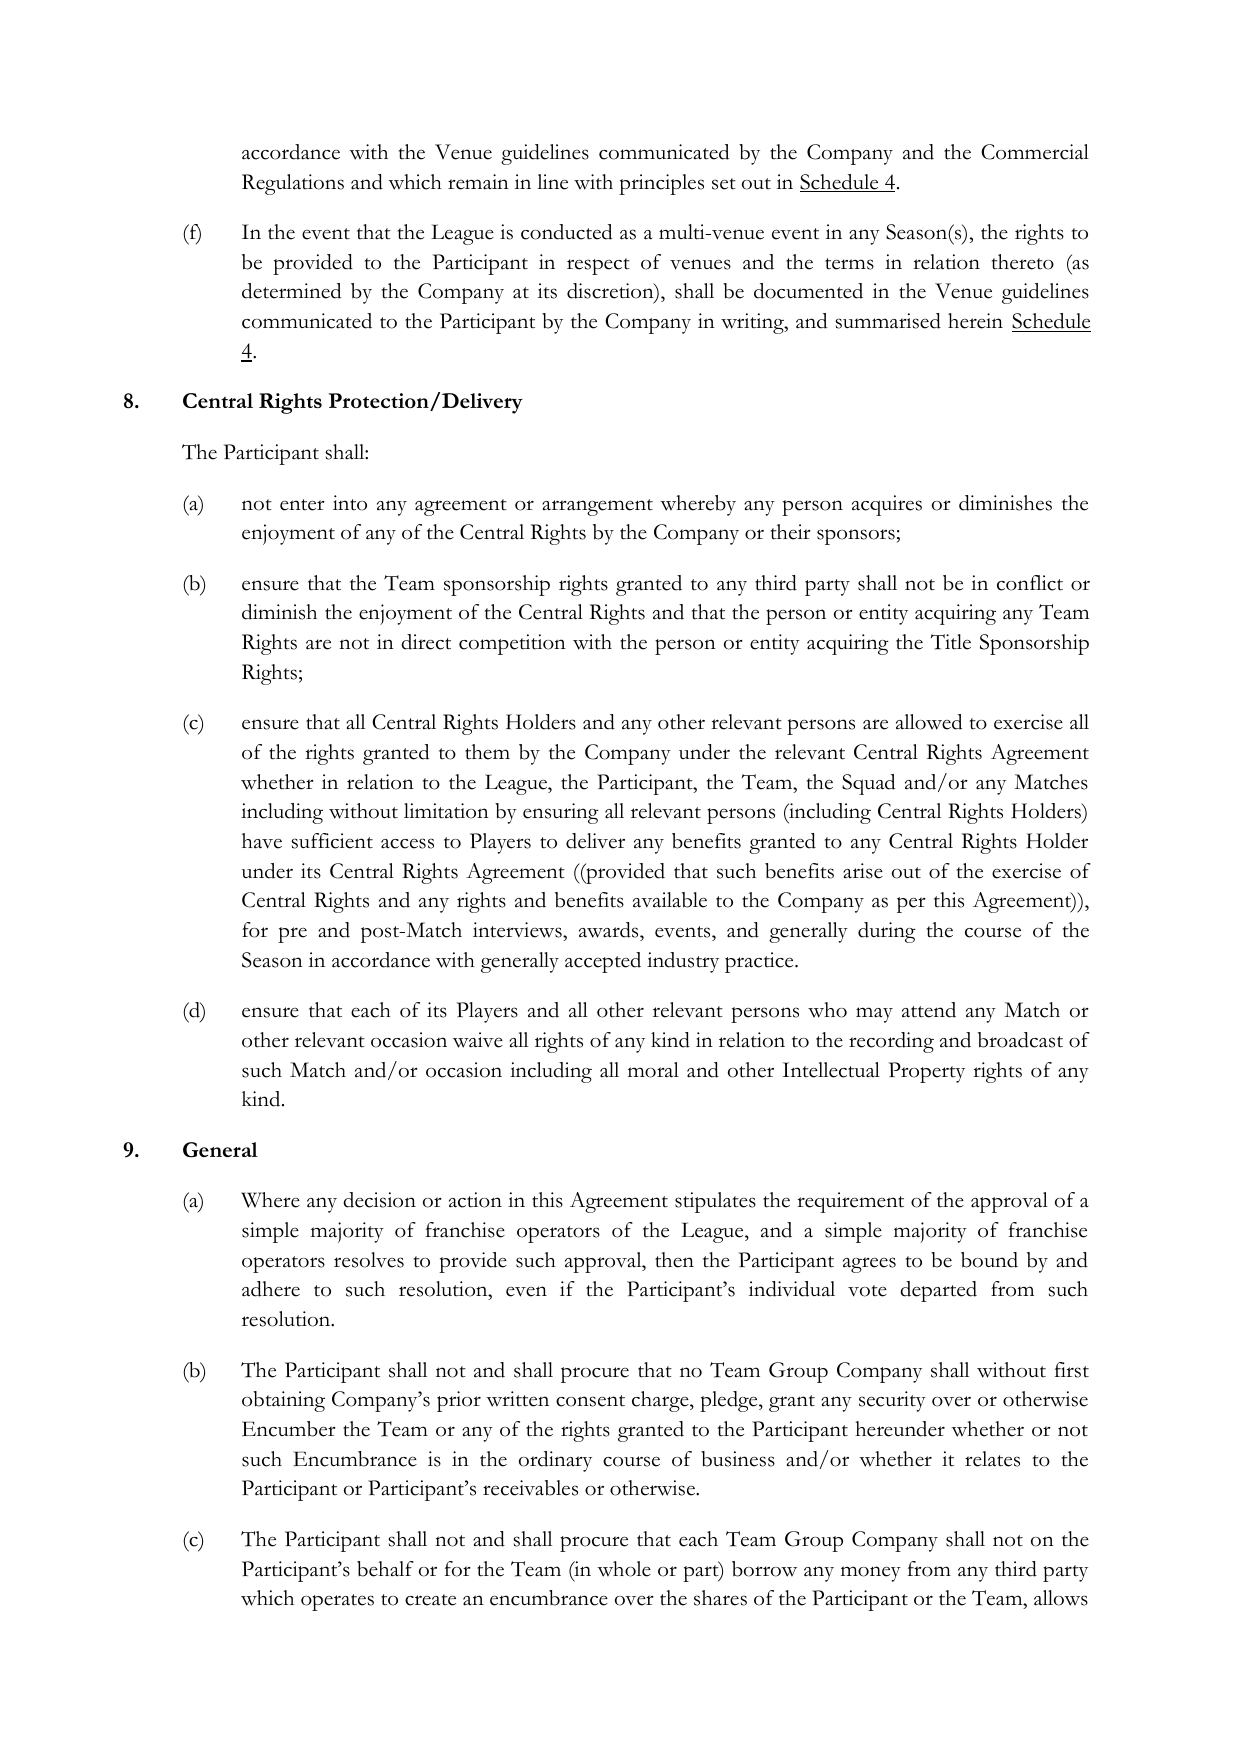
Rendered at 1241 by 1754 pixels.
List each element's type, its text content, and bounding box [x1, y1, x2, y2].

list not enter into any agreement or arrangement whereby any person acquires or diminishes the enjoyment of any of the Central Rights by the Company or their sponsors; [182, 490, 1091, 546]
list ensure that the Team sponsorship rights granted to any third party shall not be in conflict or diminish the enjoyment of the Central Rights and that the person or entity acquiring any Team Rights are not in direct competition with the person or entity acquiring the Title Sponsorship Rights; [182, 570, 1091, 685]
list In the event that the League is conducted as a multi-venue event in any Season(s), the rights to be provided to the Participant in respect of venues and the terms in relation thereto (as determined by the Company at its discretion), shall be documented in the Venue guidelines communicated to the Participant by the Company in writing, and summarised herein Schedule 4. [182, 220, 1091, 364]
list ensure that all Central Rights Holders and any other relevant persons are allowed to exercise all of the rights granted to them by the Company under the relevant Central Rights Agreement whether in relation to the League, the Participant, the Team, the Squad and/or any Matches including without limitation by ensuring all relevant persons (including Central Rights Holders) have sufficient access to Players to deliver any benefits granted to any Central Rights Holder under its Central Rights Agreement ((provided that such benefits arise out of the exercise of Central Rights and any rights and benefits available to the Company as per this Agreement)), for pre and post-Match interviews, awards, events, and generally during the course of the Season in accordance with generally accepted industry practice. [182, 710, 1091, 973]
list Where any decision or action in this Agreement stipulates the requirement of the approval of a simple majority of franchise operators of the League, and a simple majority of franchise operators resolves to provide such approval, then the Participant agrees to be bound by and adhere to such resolution, even if the Participant’s individual vote departed from such resolution. [182, 1188, 1090, 1333]
subtitle General [123, 1137, 1109, 1163]
list The Participant shall not and shall procure that no Team Group Company shall without first obtaining Company’s prior written consent charge, pledge, grant any security over or otherwise Encumber the Team or any of the rights granted to the Participant hereunder whether or not such Encumbrance is in the ordinary course of business and/or whether it relates to the Participant or Participant’s receivables or otherwise. [182, 1357, 1090, 1502]
subtitle Central Rights Protection/Delivery [123, 389, 1109, 415]
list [182, 139, 1091, 195]
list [182, 1527, 1090, 1612]
list ensure that each of its Players and all other relevant persons who may attend any Match or other relevant occasion waive all rights of any kind in relation to the recording and broadcast of such Match and/or occasion including all moral and other Intellectual Property rights of any kind. [182, 998, 1090, 1113]
text The Participant shall: [182, 439, 1109, 465]
